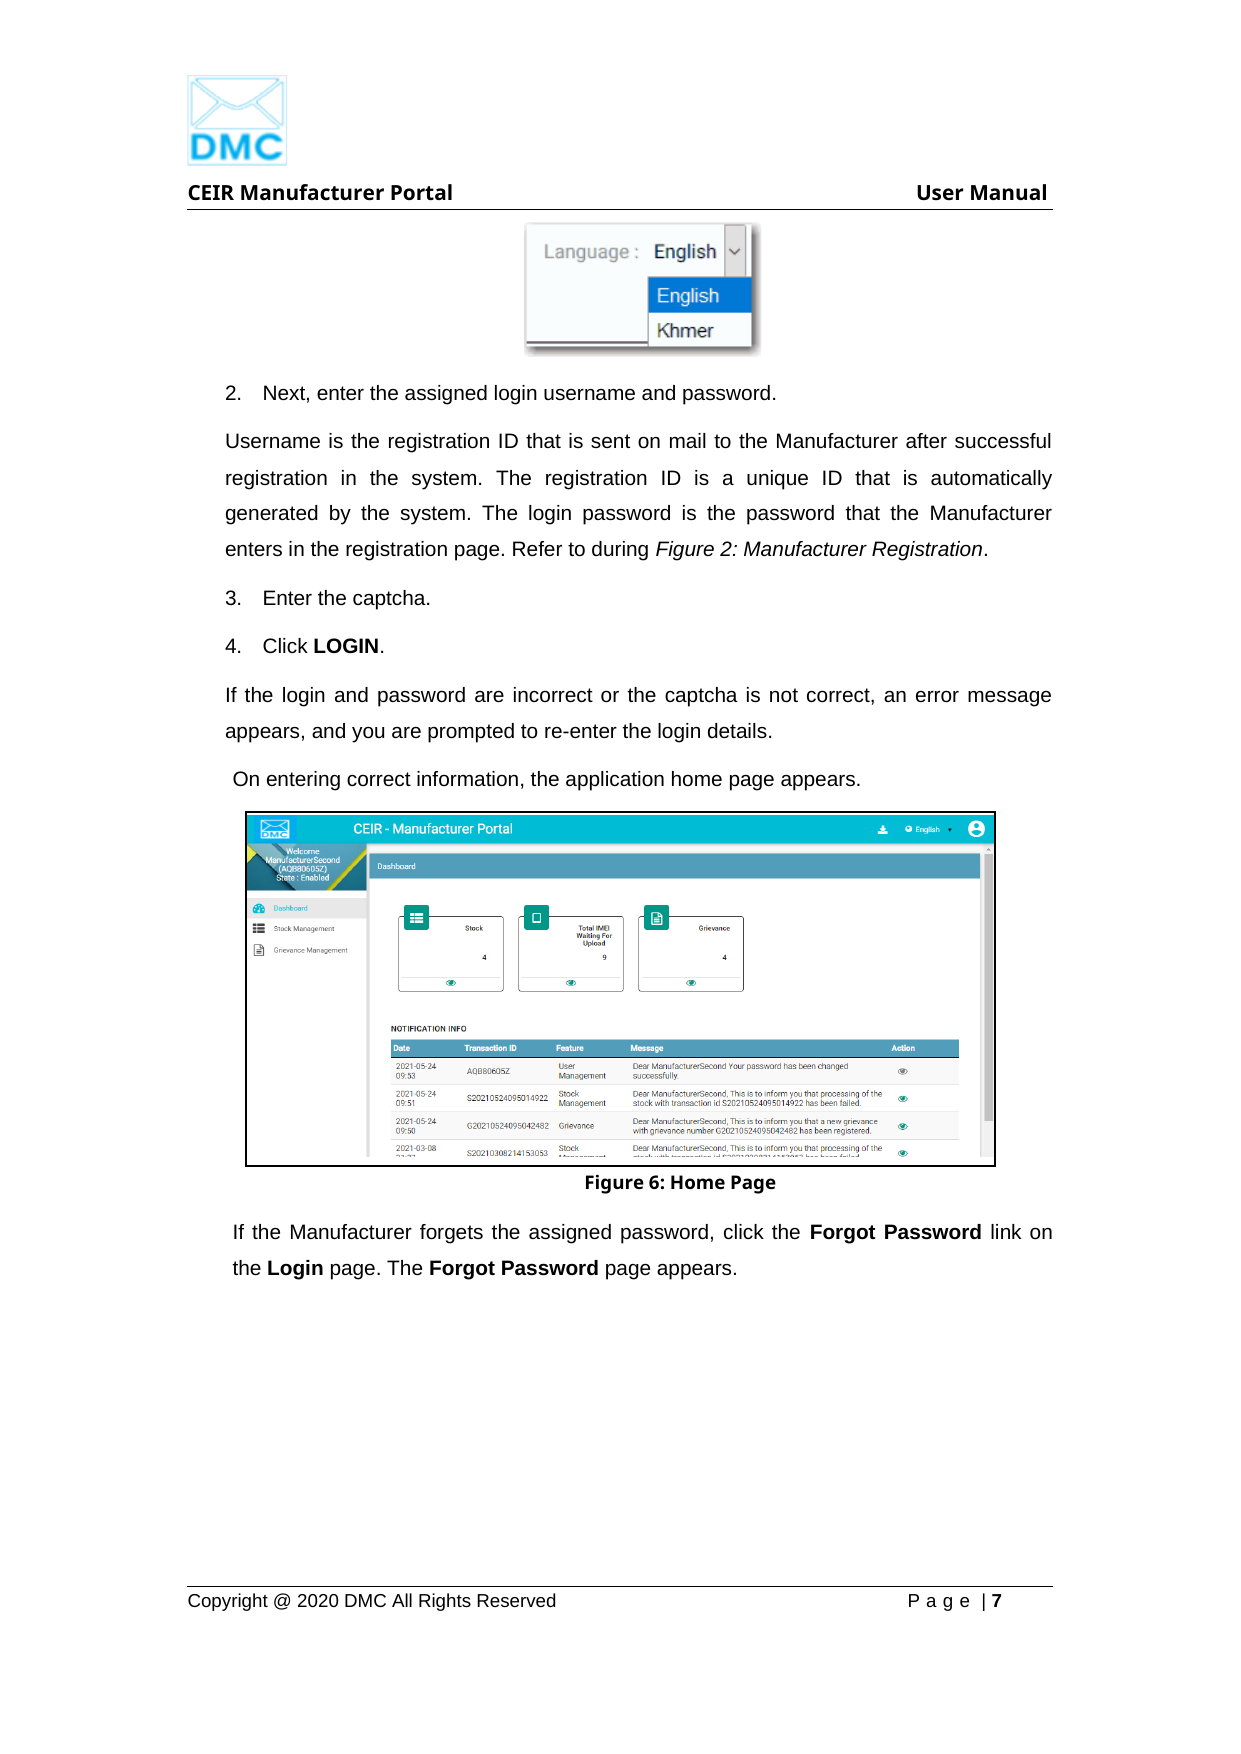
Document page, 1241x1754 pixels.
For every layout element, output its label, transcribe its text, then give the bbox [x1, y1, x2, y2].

picture [187, 75, 288, 166]
list Click LOGIN. [225, 634, 1053, 658]
text Figure 6: Home Page [307, 1169, 1053, 1194]
picture [247, 815, 994, 1157]
text If the Manufacturer forgets the assigned password, click the Forgot Password link on the Login page. The Forgot Password page appears. [232, 1219, 1053, 1279]
text On entering correct information, the application home page appears. [232, 767, 1053, 791]
text Username is the registration ID that is sent on mail to the Manufacturer after successful registration in the system. The registration ID is a unique ID that is automatically generated by the system. The login password is the password that the Manufacturer enters in the registration page. Refer to during Figure 2: Manufacturer Registration. [225, 429, 1053, 561]
picture [261, 820, 289, 838]
list Next, enter the assigned login username and password. [225, 381, 1053, 405]
text If the login and password are incorrect or the captcha is not correct, an error message appears, and you are prompted to re-enter the login details. [225, 682, 1053, 742]
picture [523, 222, 762, 357]
list Enter the captcha. [225, 586, 1053, 609]
